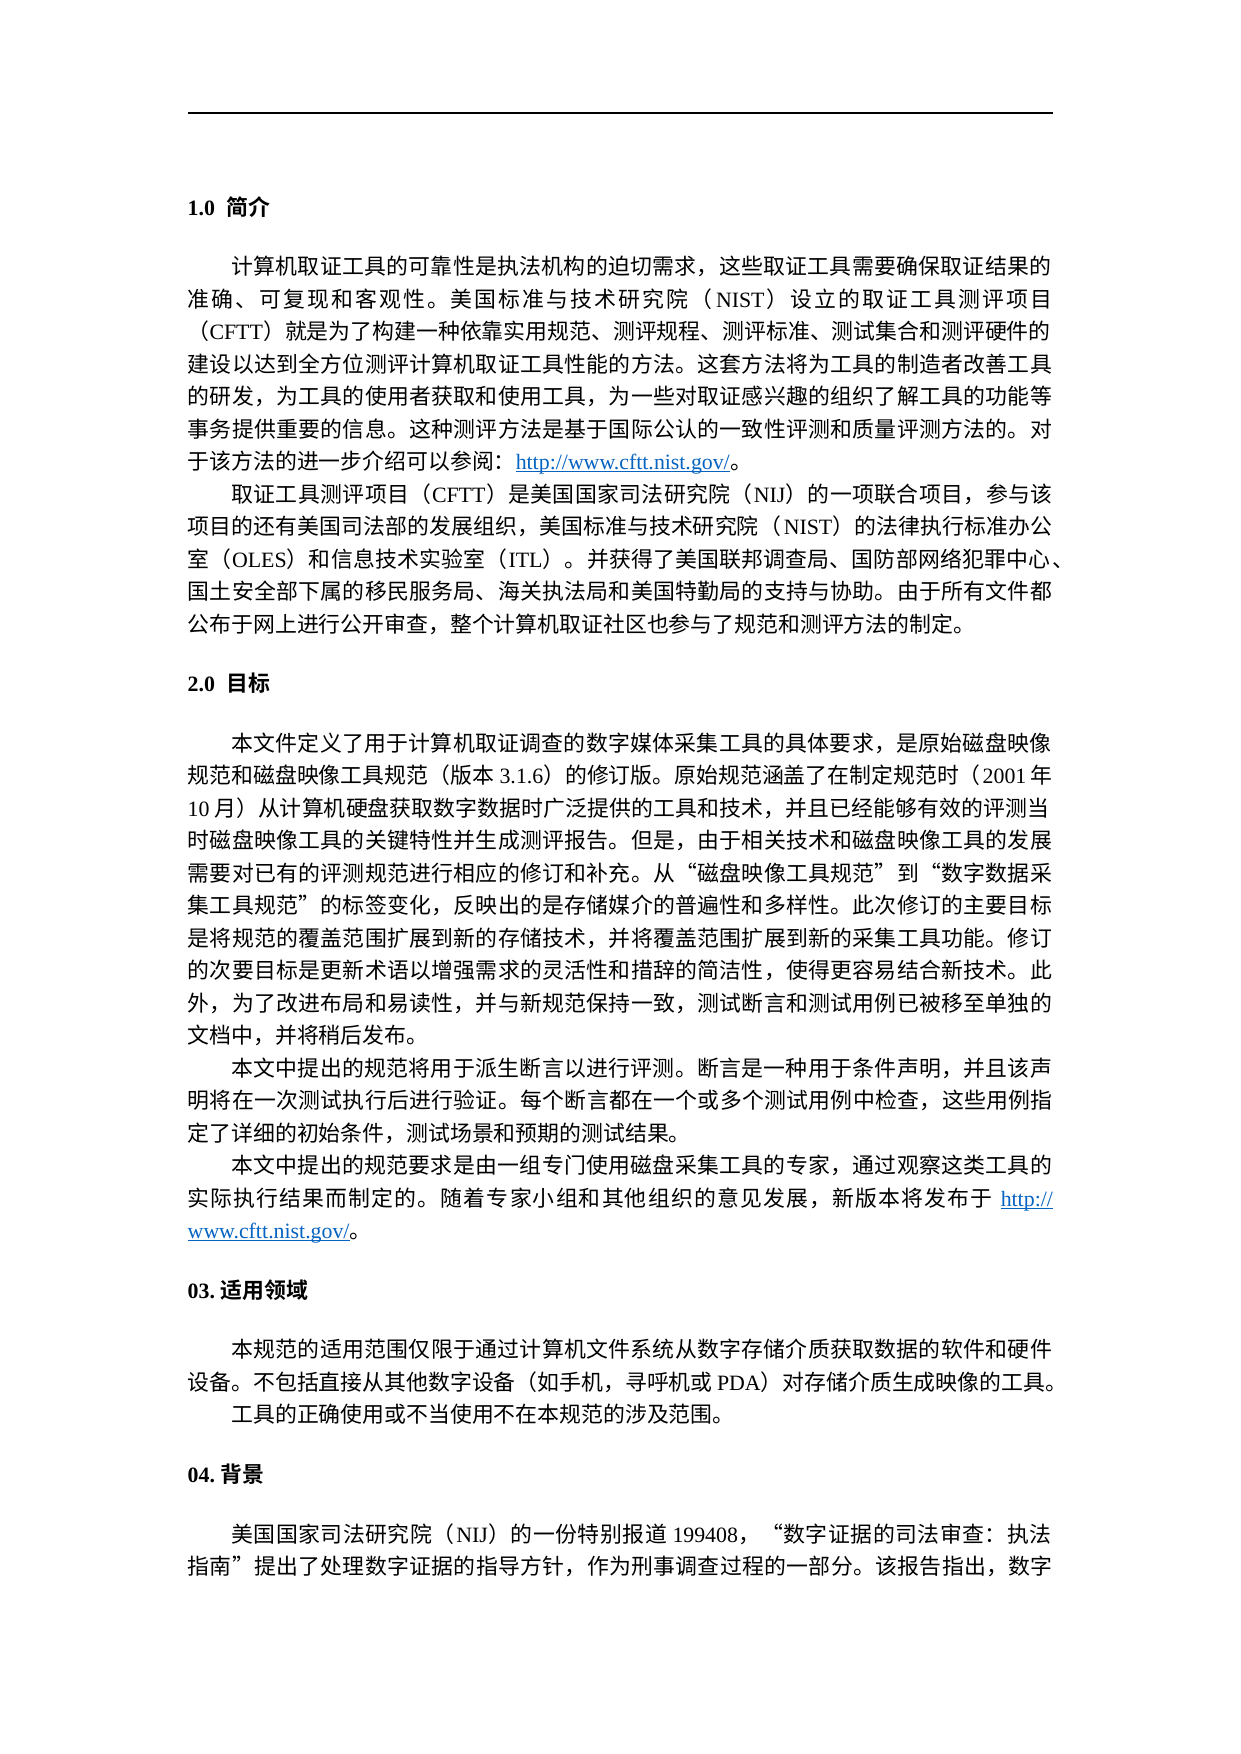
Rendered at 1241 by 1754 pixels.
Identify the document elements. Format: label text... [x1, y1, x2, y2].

text 取证工具测评项目（CFTT）是美国国家司法研究院（NIJ）的一项联合项目，参与该项目的还有美国司法部的发展组织，美国标准与技术研究院（NIST）的法律执行标准办公室（OLES）和信息技术实验室（ITL）。并获得了美国联邦调查局、国防部网络犯罪中心、国土安全部下属的移民服务局、海关执法局和美国特勤局的支持与协助。由于所有文件都公布于网上进行公开审查，整个计算机取证社区也参与了规范和测评方法的制定。 [187, 476, 1053, 639]
subtitle 03. 适用领域 [187, 1272, 1053, 1305]
subtitle 简介 [187, 189, 1053, 222]
subtitle 目标 [187, 666, 1053, 698]
text 本文件定义了用于计算机取证调查的数字媒体采集工具的具体要求，是原始磁盘映像规范和磁盘映像工具规范（版本3.1.6）的修订版。原始规范涵盖了在制定规范时（2001年10月）从计算机硬盘获取数字数据时广泛提供的工具和技术，并且已经能够有效的评测当时磁盘映像工具的关键特性并生成测评报告。但是，由于相关技术和磁盘映像工具的发展，需要对已有的评测规范进行相应的修订和补充。从“磁盘映像工具规范”到“数字数据采集工具规范”的标签变化，反映出的是存储媒介的普遍性和多样性。此次修订的主要目标是将规范的覆盖范围扩展到新的存储技术，并将覆盖范围扩展到新的采集工具功能。修订的次要目标是更新术语以增强需求的灵活性和措辞的简洁性，使得更容易结合新技术。此外，为了改进布局和易读性，并与新规范保持一致，测试断言和测试用例已被移至单独的文档中，并将稍后发布。 [187, 725, 1053, 1050]
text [187, 1516, 1053, 1581]
text 本文中提出的规范将用于派生断言以进行评测。断言是一种用于条件声明，并且该声明将在一次测试执行后进行验证。每个断言都在一个或多个测试用例中检查，这些用例指定了详细的初始条件，测试场景和预期的测试结果。 [187, 1050, 1053, 1148]
text 本规范的适用范围仅限于通过计算机文件系统从数字存储介质获取数据的软件和硬件设备。不包括直接从其他数字设备（如手机，寻呼机或PDA）对存储介质生成映像的工具。 [187, 1332, 1053, 1397]
text 本文中提出的规范要求是由一组专门使用磁盘采集工具的专家，通过观察这类工具的实际执行结果而制定的。随着专家小组和其他组织的意见发展，新版本将发布于http://www.cftt.nist.gov/。 [187, 1148, 1053, 1245]
subtitle 04. 背景 [187, 1457, 1053, 1489]
text 工具的正确使用或不当使用不在本规范的涉及范围。 [187, 1397, 1053, 1429]
text 计算机取证工具的可靠性是执法机构的迫切需求，这些取证工具需要确保取证结果的准确、可复现和客观性。美国标准与技术研究院（NIST）设立的取证工具测评项目（CFTT）就是为了构建一种依靠实用规范、测评规程、测评标准、测试集合和测评硬件的建设以达到全方位测评计算机取证工具性能的方法。这套方法将为工具的制造者改善工具的研发，为工具的使用者获取和使用工具，为一些对取证感兴趣的组织了解工具的功能等事务提供重要的信息。这种测评方法是基于国际公认的一致性评测和质量评测方法的。对于该方法的进一步介绍可以参阅：http://www.cftt.nist.gov/。 [187, 249, 1053, 476]
